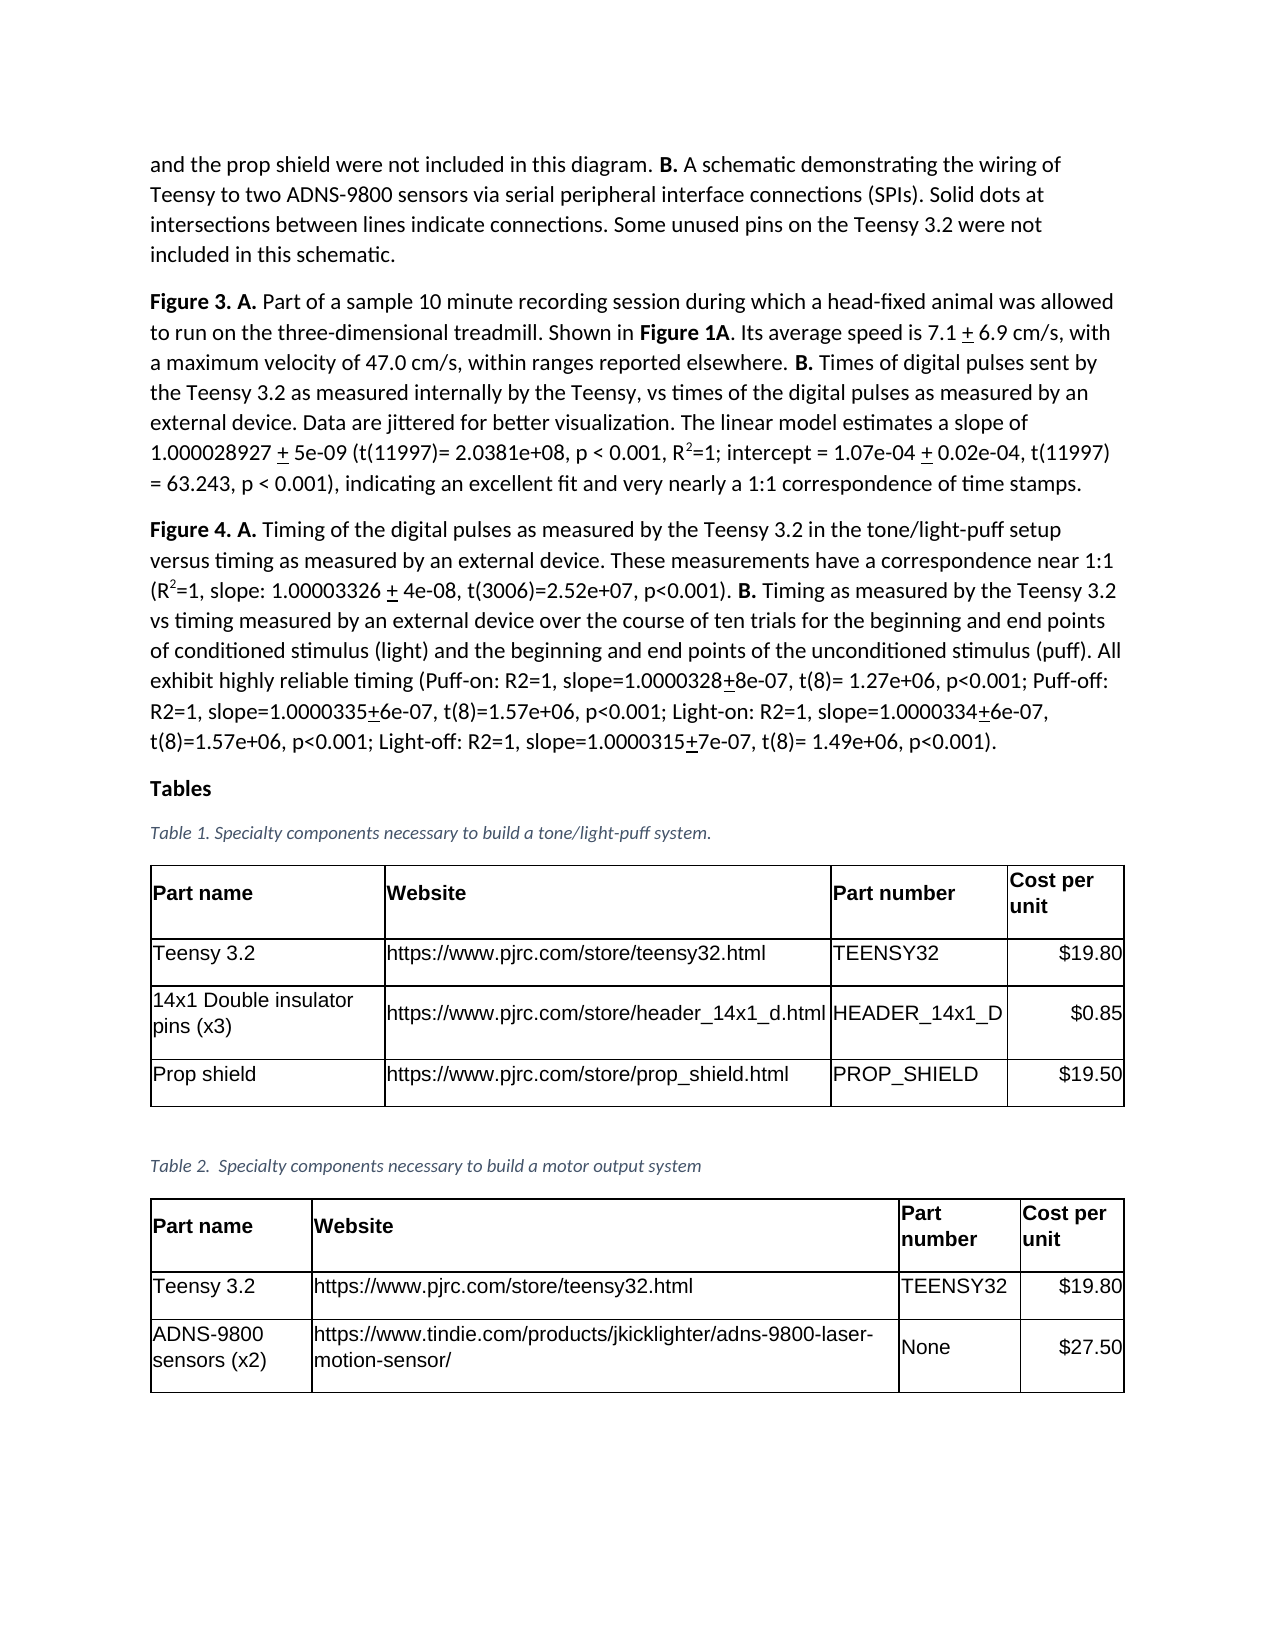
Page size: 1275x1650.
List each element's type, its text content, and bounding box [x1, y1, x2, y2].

table_cell $27.50 [1021, 1320, 1123, 1392]
table_header Cost per unit [1008, 866, 1123, 938]
text Table 2. Specialty components necessary to build a motor output system [150, 1154, 1125, 1177]
table_cell https://www.pjrc.com/store/header_14x1_d.html [386, 987, 830, 1058]
table_cell 14x1 Double insulator pins (x3) [152, 987, 384, 1058]
table_header Part number [832, 866, 1007, 938]
table_header Cost per unit [1021, 1200, 1123, 1271]
table_header Part name [152, 866, 384, 938]
table_cell $19.80 [1008, 940, 1123, 985]
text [150, 150, 1125, 269]
table_cell $19.80 [1021, 1273, 1123, 1319]
table_cell $19.50 [1008, 1060, 1123, 1106]
table_cell https://www.pjrc.com/store/teensy32.html [313, 1273, 898, 1319]
table_cell https://www.pjrc.com/store/teensy32.html [386, 940, 830, 985]
table_header Part name [152, 1200, 311, 1271]
table_header Website [313, 1200, 898, 1271]
table_cell Teensy 3.2 [152, 940, 384, 985]
table_cell None [900, 1320, 1020, 1392]
table_cell https://www.pjrc.com/store/prop_shield.html [386, 1060, 830, 1106]
table_header Website [386, 866, 830, 938]
text Figure 3. A. Part of a sample 10 minute recording session during which a head-fixed animal was allowed to run on the three-dimensional treadmill. Shown in Figure 1A. Its average speed is 7.1 + 6.9 cm/s, with a maximum velocity of 47.0 cm/s, within ranges reported elsewhere. B. Times of digital pulses sent by the Teensy 3.2 as measured internally by the Teensy, vs times of the digital pulses as measured by an external device. Data are jittered for better visualization. The linear model estimates a slope of 1.000028927 + 5e-09 (t(11997)= 2.0381e+08, p < 0.001, R2=1; intercept = 1.07e-04 + 0.02e-04, t(11997) = 63.243, p < 0.001), indicating an excellent fit and very nearly a 1:1 correspondence of time stamps. [150, 287, 1125, 497]
text Figure 4. A. Timing of the digital pulses as measured by the Teensy 3.2 in the tone/light-puff setup versus timing as measured by an external device. These measurements have a correspondence near 1:1 (R2=1, slope: 1.00003326 + 4e-08, t(3006)=2.52e+07, p<0.001). B. Timing as measured by the Teensy 3.2 vs timing measured by an external device over the course of ten trials for the beginning and end points of conditioned stimulus (light) and the beginning and end points of the unconditioned stimulus (puff). All exhibit highly reliable timing (Puff-on: R2=1, slope=1.0000328+8e-07, t(8)= 1.27e+06, p<0.001; Puff-off: R2=1, slope=1.0000335+6e-07, t(8)=1.57e+06, p<0.001; Light-on: R2=1, slope=1.0000334+6e-07, t(8)=1.57e+06, p<0.001; Light-off: R2=1, slope=1.0000315+7e-07, t(8)= 1.49e+06, p<0.001). [150, 516, 1125, 755]
table_cell TEENSY32 [900, 1273, 1020, 1319]
table_cell Prop shield [152, 1060, 384, 1106]
table_cell https://www.tindie.com/products/jkicklighter/adns-9800-laser-motion-sensor/ [313, 1320, 898, 1392]
text Table 1. Specialty components necessary to build a tone/light-puff system. [150, 821, 1125, 844]
table_cell TEENSY32 [832, 940, 1007, 985]
text Tables [150, 774, 1125, 802]
table_header Part number [900, 1200, 1020, 1271]
table_cell HEADER_14x1_D [832, 987, 1007, 1058]
table_cell ADNS-9800 sensors (x2) [152, 1320, 311, 1392]
table_cell PROP_SHIELD [832, 1060, 1007, 1106]
table_cell $0.85 [1008, 987, 1123, 1058]
table_cell Teensy 3.2 [152, 1273, 311, 1319]
